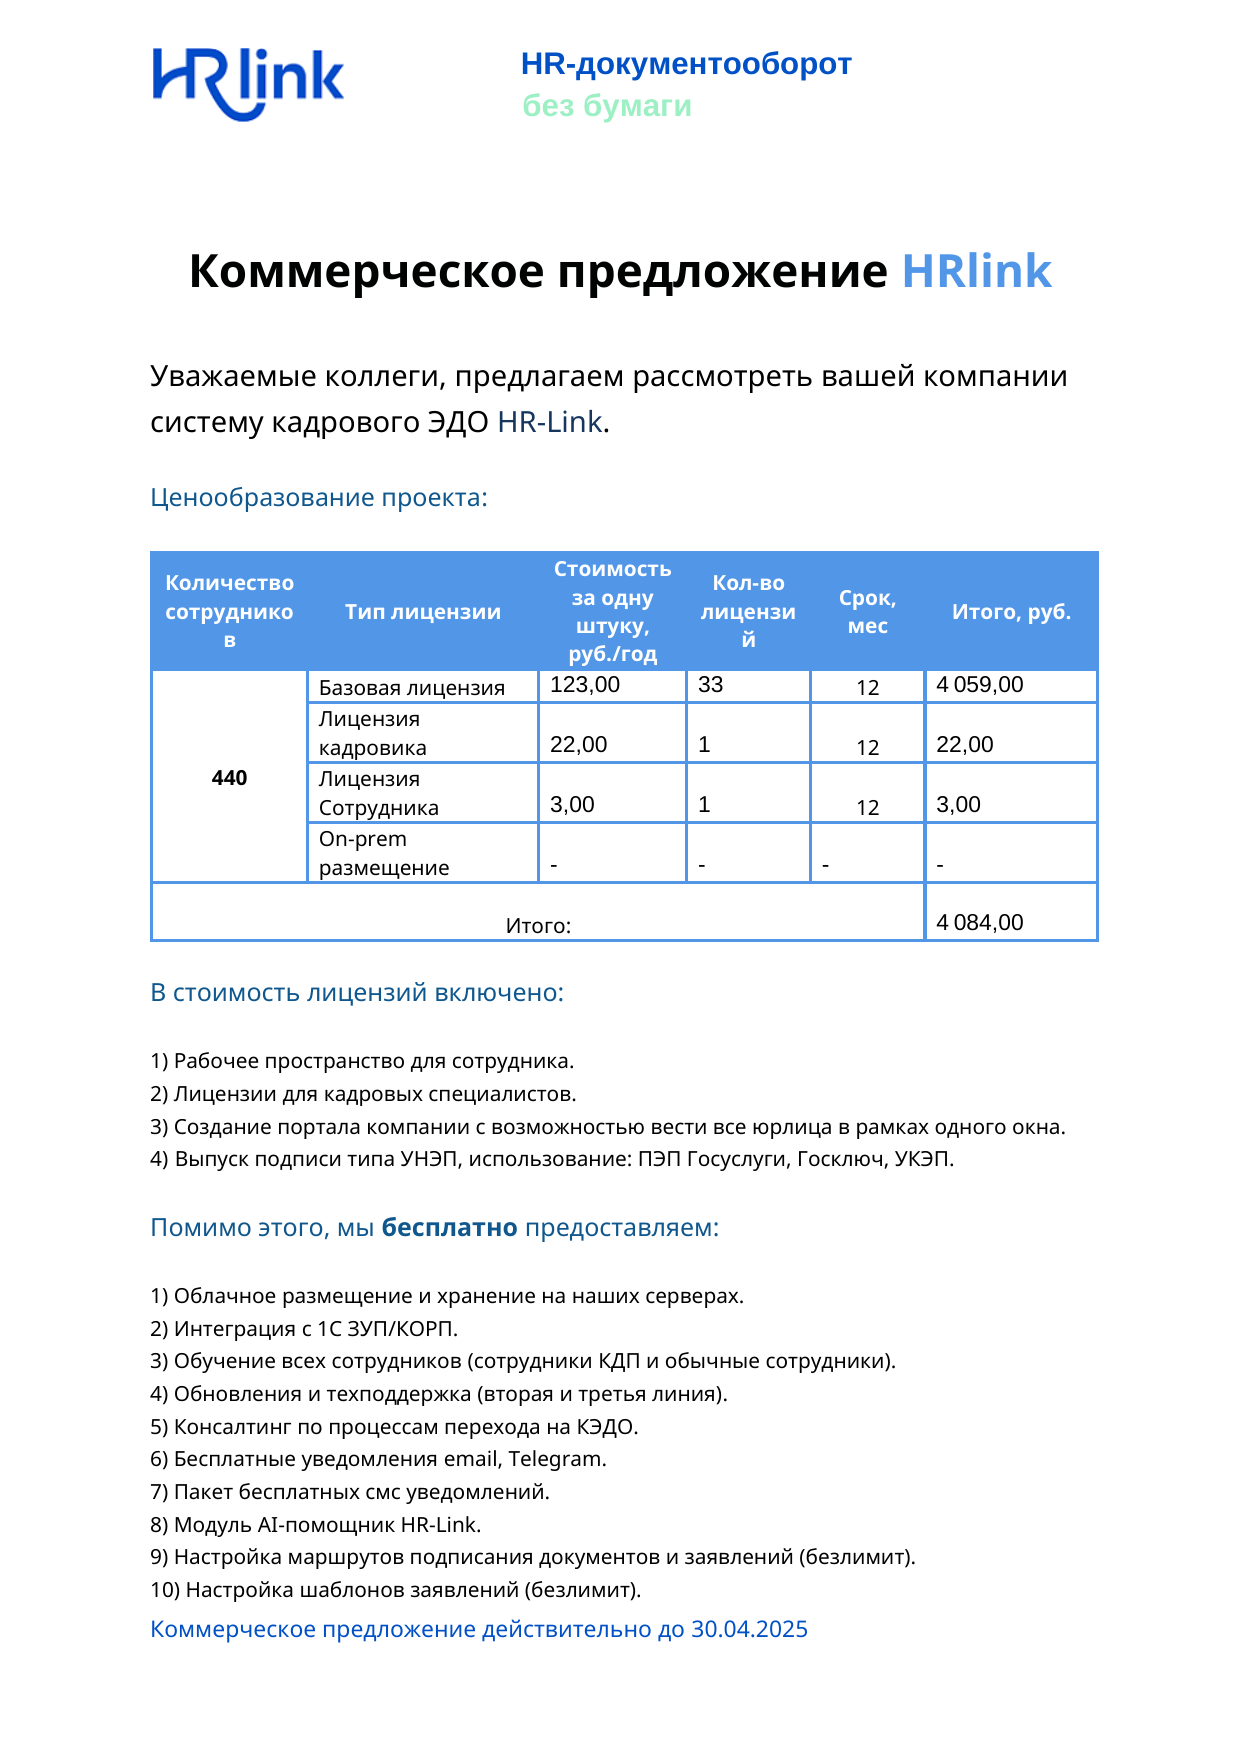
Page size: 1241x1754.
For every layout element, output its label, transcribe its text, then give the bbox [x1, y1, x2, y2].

text 2) Интеграция с 1С ЗУП/КОРП. [150, 1314, 1090, 1342]
text 6) Бесплатные уведомления email, Telegram. [150, 1444, 1090, 1473]
text Помимо этого, мы бесплатно предоставляем: [150, 1210, 1090, 1244]
text 9) Настройка маршрутов подписания документов и заявлений (безлимит). [150, 1542, 1090, 1571]
text 1) Облачное размещение и хранение на наших серверах. [150, 1281, 1090, 1310]
text В стоимость лицензий включено: [150, 975, 1090, 1009]
table_cell Лицензия кадровика [309, 704, 537, 761]
table_cell 22,00 [540, 704, 685, 761]
table_cell 12 [812, 764, 923, 821]
table_header Количество сотрудников [153, 554, 306, 668]
subtitle Коммерческое предложение HRlink [150, 238, 1090, 301]
table_cell - [540, 824, 685, 881]
table_cell Базовая лицензия [309, 671, 537, 701]
table_cell 4 059,00 [927, 671, 1096, 701]
table_cell 3,00 [540, 764, 685, 821]
table_cell 12 [812, 704, 923, 761]
table_cell - [927, 824, 1096, 881]
table_header Тип лицензии [309, 554, 537, 668]
text 10) Настройка шаблонов заявлений (безлимит). [150, 1575, 1090, 1603]
text 7) Пакет бесплатных смс уведомлений. [150, 1477, 1090, 1506]
text 3) Создание портала компании с возможностью вести все юрлица в рамках одного окна. [150, 1112, 1090, 1140]
table_header Итого, руб. [927, 554, 1096, 668]
table_cell Лицензия Сотрудника [309, 764, 537, 821]
table_cell 12 [812, 671, 923, 701]
table_cell 4 084,00 [927, 884, 1096, 939]
table_cell - [812, 824, 923, 881]
table_cell 33 [688, 671, 809, 701]
table_header Стоимость за одну штуку, руб./год [540, 554, 685, 668]
text 3) Обучение всех сотрудников (сотрудники КДП и обычные сотрудники). [150, 1347, 1090, 1375]
text 5) Консалтинг по процессам перехода на КЭДО. [150, 1412, 1090, 1440]
text 4) Выпуск подписи типа УНЭП, использование: ПЭП Госуслуги, Госключ, УКЭП. [150, 1144, 1090, 1173]
table_header Кол-во лицензий [688, 554, 809, 668]
table_cell 1 [688, 764, 809, 821]
text 2) Лицензии для кадровых специалистов. [150, 1079, 1090, 1108]
table_header Срок, мес [812, 554, 923, 668]
text Ценообразование проекта: [150, 479, 1090, 513]
picture [153, 48, 345, 123]
table_cell 123,00 [540, 671, 685, 701]
table_cell On-prem размещение [309, 824, 537, 881]
table_cell 22,00 [927, 704, 1096, 761]
text 4) Обновления и техподдержка (вторая и третья линия). [150, 1379, 1090, 1408]
table_cell 1 [688, 704, 809, 761]
table_cell 440 [153, 671, 306, 881]
text 8) Модуль AI-помощник HR-Link. [150, 1510, 1090, 1538]
table_cell Итого: [153, 884, 923, 939]
table_cell 3,00 [927, 764, 1096, 821]
text Уважаемые коллеги, предлагаем рассмотреть вашей компании систему кадрового ЭДО HR-Link. [150, 355, 1090, 441]
text 1) Рабочее пространство для сотрудника. [150, 1047, 1090, 1075]
table_cell - [688, 824, 809, 881]
